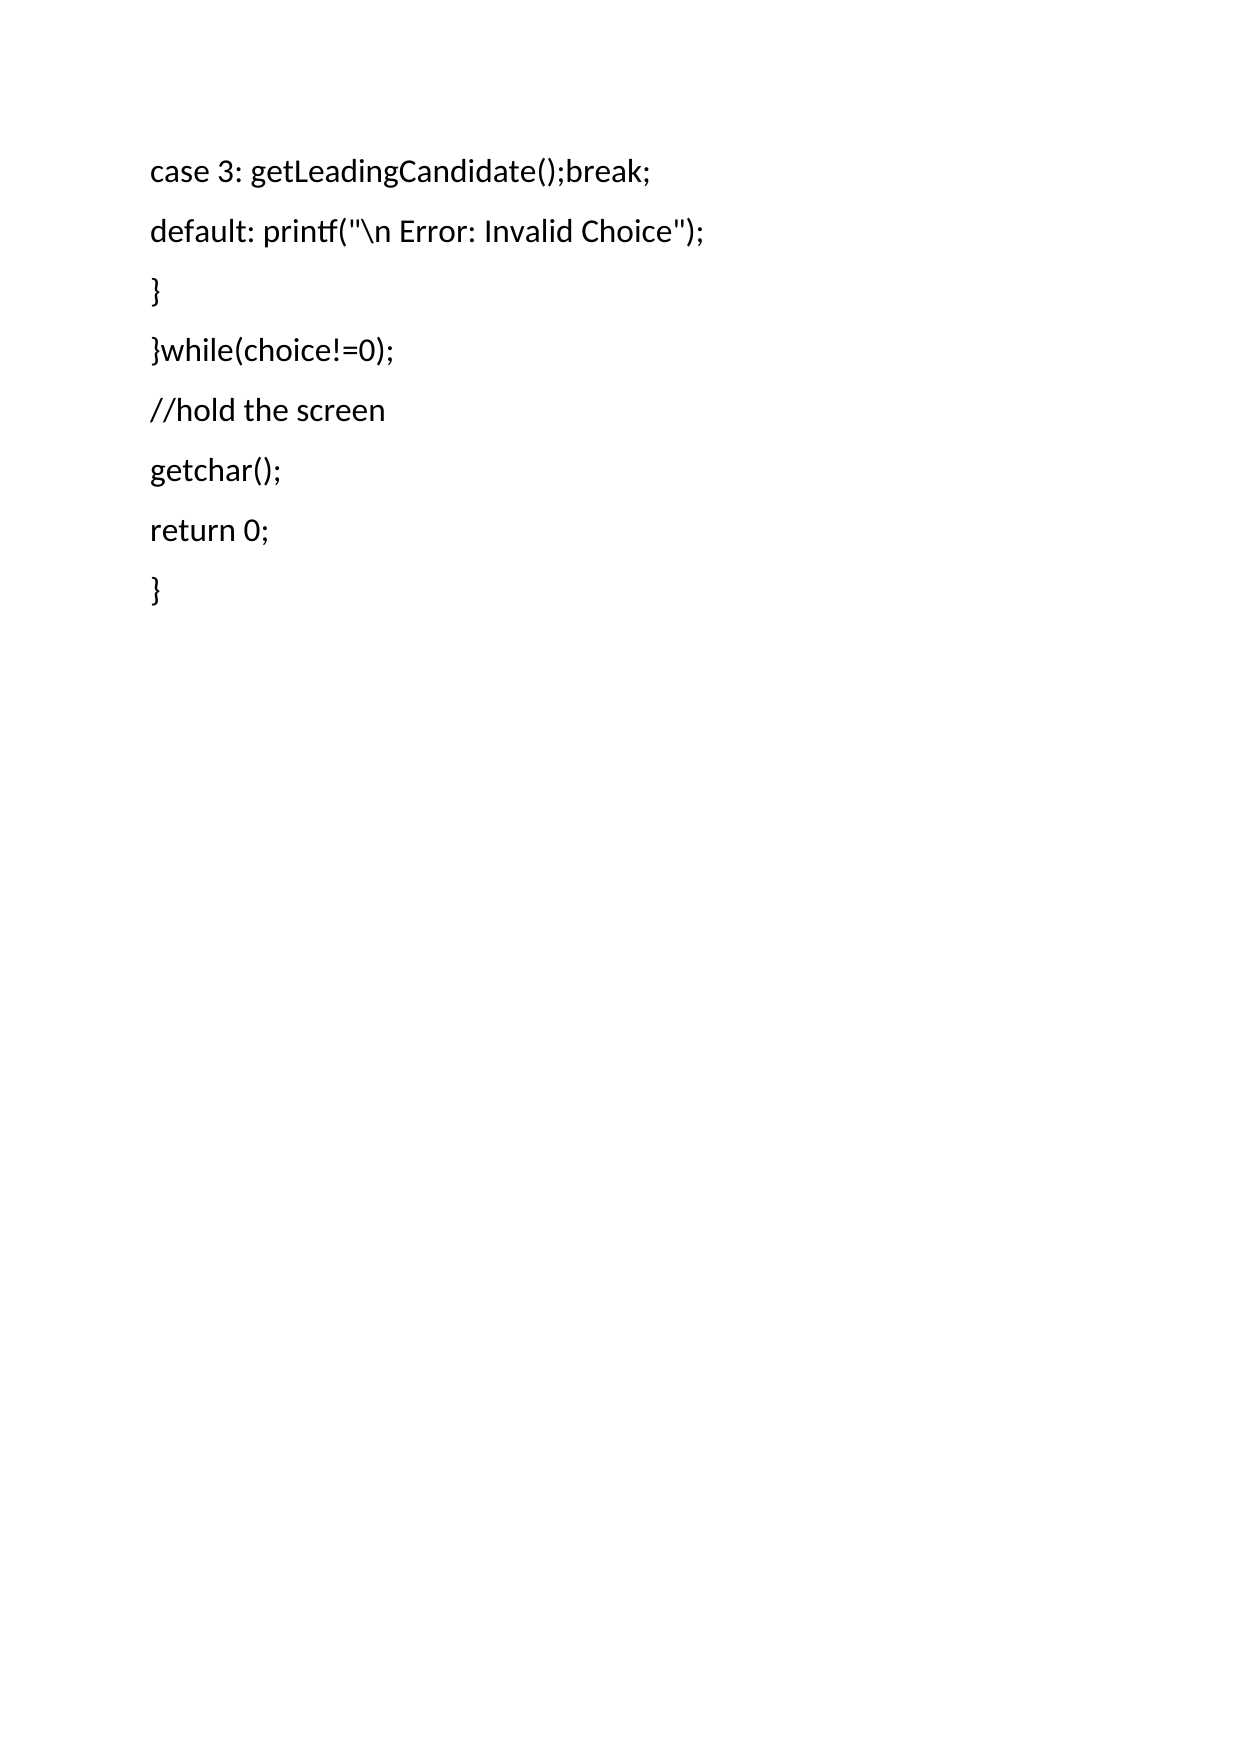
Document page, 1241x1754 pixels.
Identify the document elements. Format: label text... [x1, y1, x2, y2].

text } [150, 269, 1090, 310]
text } [150, 568, 1090, 609]
text return 0; [150, 509, 1090, 549]
text case 3: getLeadingCandidate();break; [150, 150, 1090, 191]
text default: printf("\n Error: Invalid Choice"); [150, 210, 1090, 251]
text }while(choice!=0); [150, 329, 1090, 370]
text //hold the screen [150, 389, 1090, 430]
text getchar(); [150, 449, 1090, 490]
